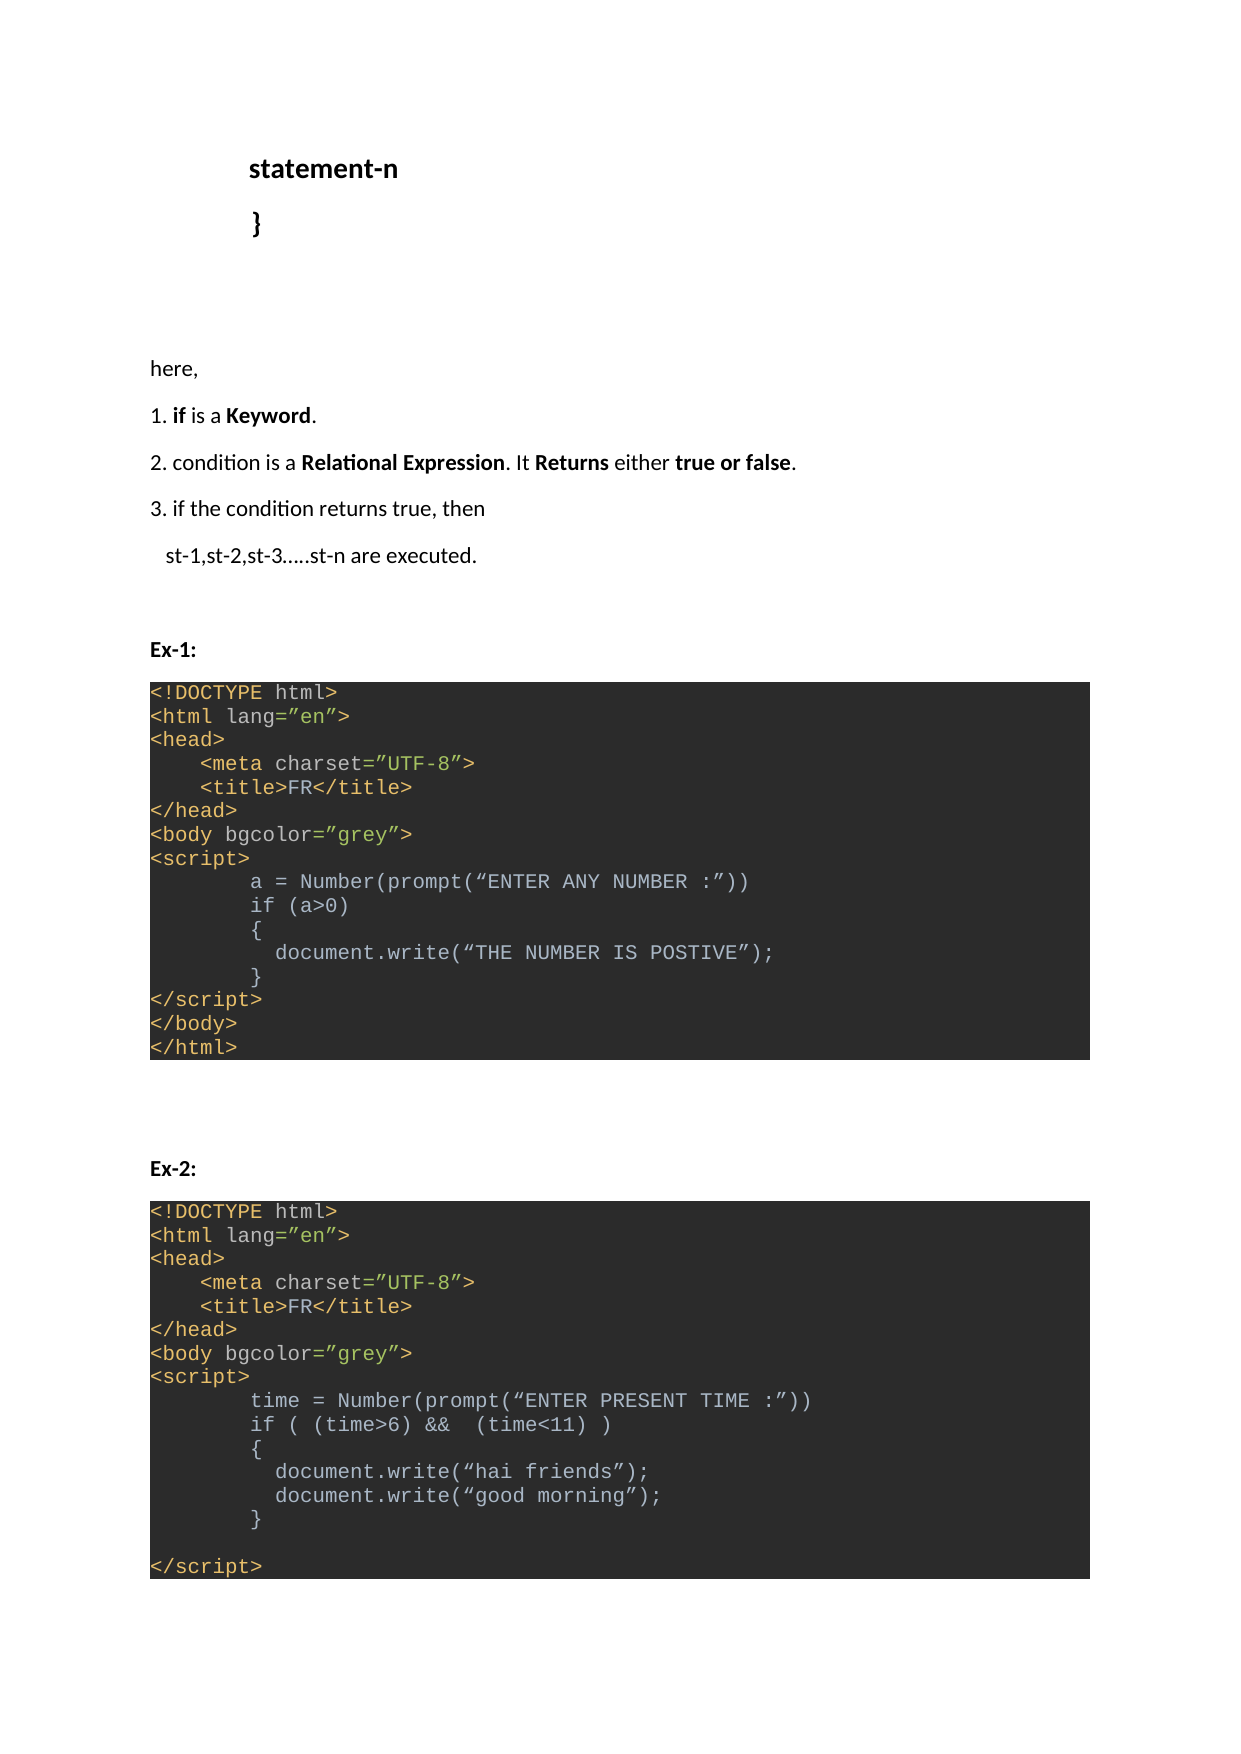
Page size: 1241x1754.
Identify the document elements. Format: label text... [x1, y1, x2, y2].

text } [150, 205, 1090, 241]
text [150, 1201, 1090, 1579]
text Ex-1: [150, 635, 1090, 663]
text 1. if is a Keyword. [150, 401, 1090, 429]
text 2. condition is a Relational Expression. It Returns either true or false. [150, 448, 1090, 476]
text <!DOCTYPE html> <html lang=”en”> <head> <meta charset=”UTF-8”> <title>FR</title> </head> <body bgcolor=”grey”> <script> a = Number(prompt(“ENTER ANY NUMBER :”)) if (a>0) { document.write(“THE NUMBER IS POSTIVE”); } </script> </body> </html> [150, 682, 1090, 1060]
text st-1,st-2,st-3…..st-n are executed. [150, 541, 1090, 569]
text here, [150, 354, 1090, 382]
text 3. if the condition returns true, then [150, 494, 1090, 523]
text statement-n [150, 150, 1090, 186]
text Ex-2: [150, 1154, 1090, 1182]
